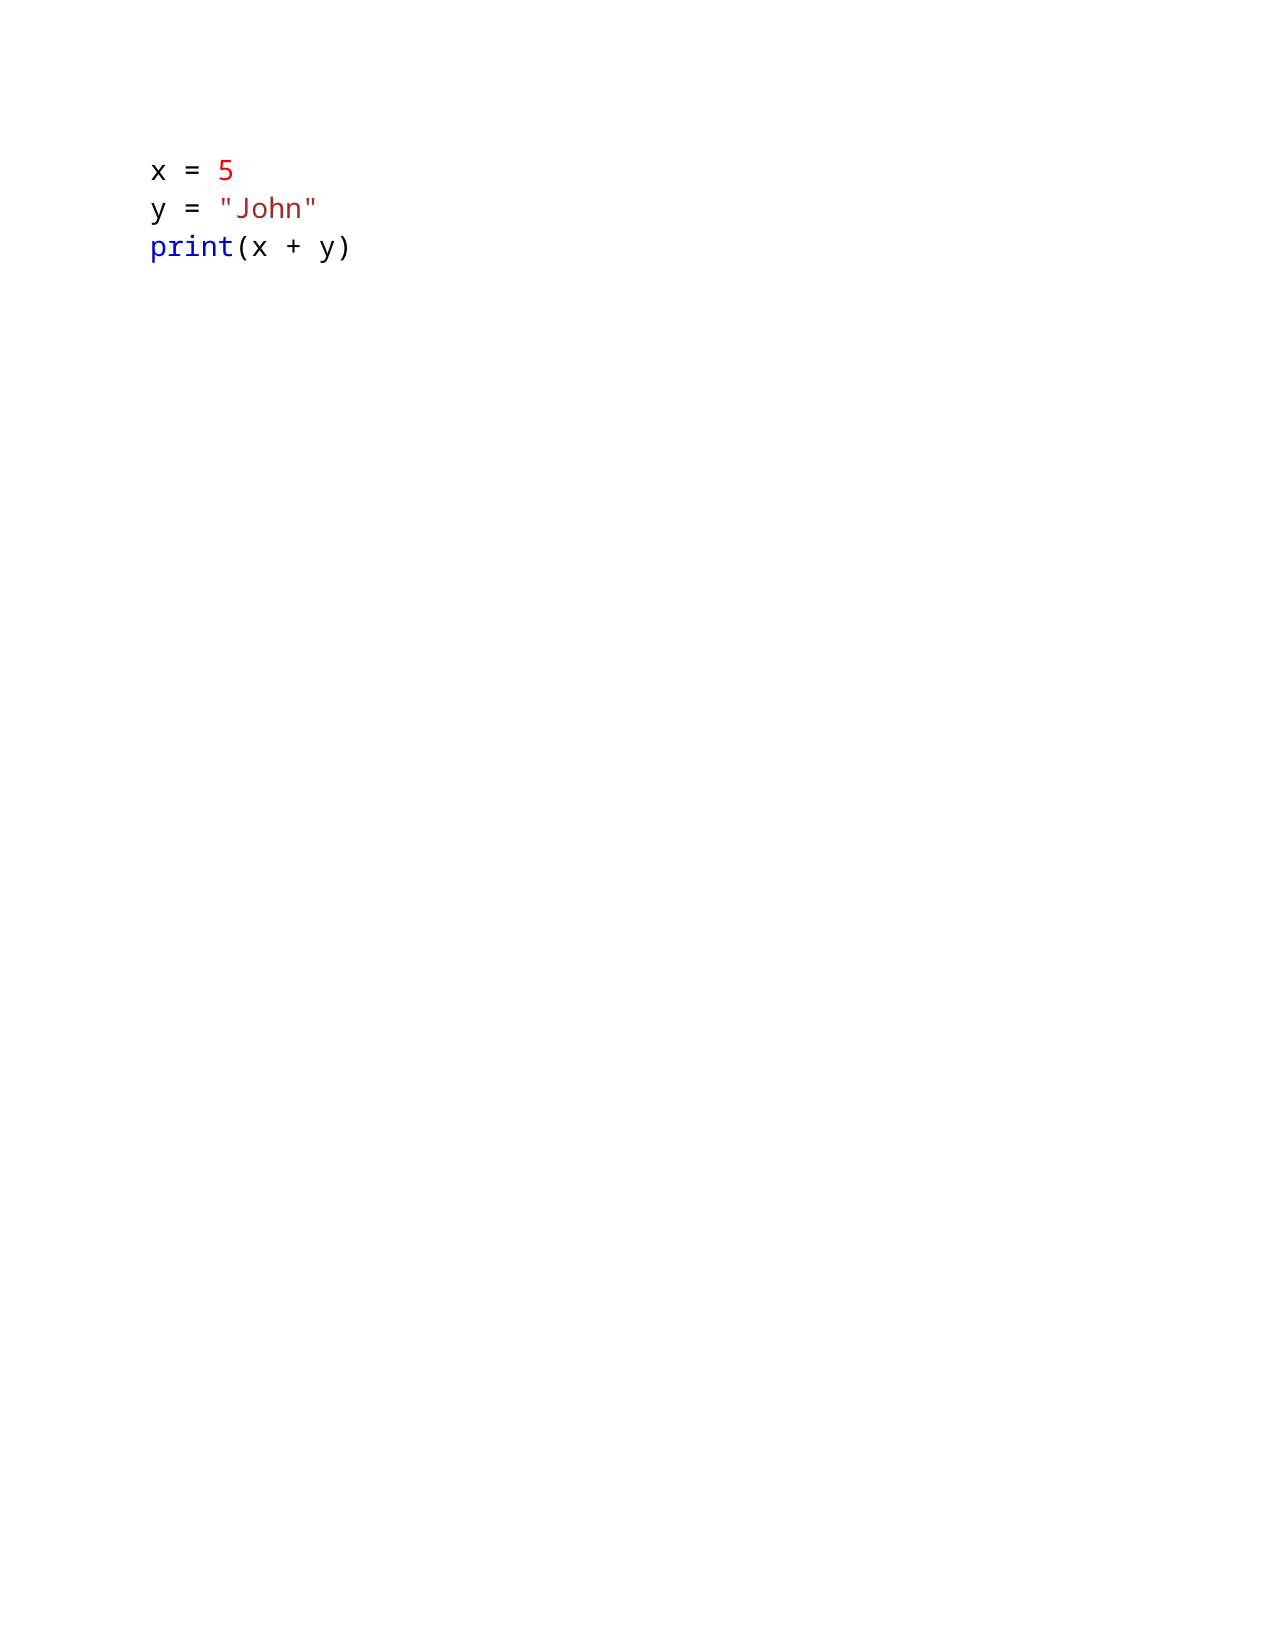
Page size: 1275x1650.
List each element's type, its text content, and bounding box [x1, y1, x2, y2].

text x = 5 y = "John" print(x + y) [150, 150, 1125, 265]
